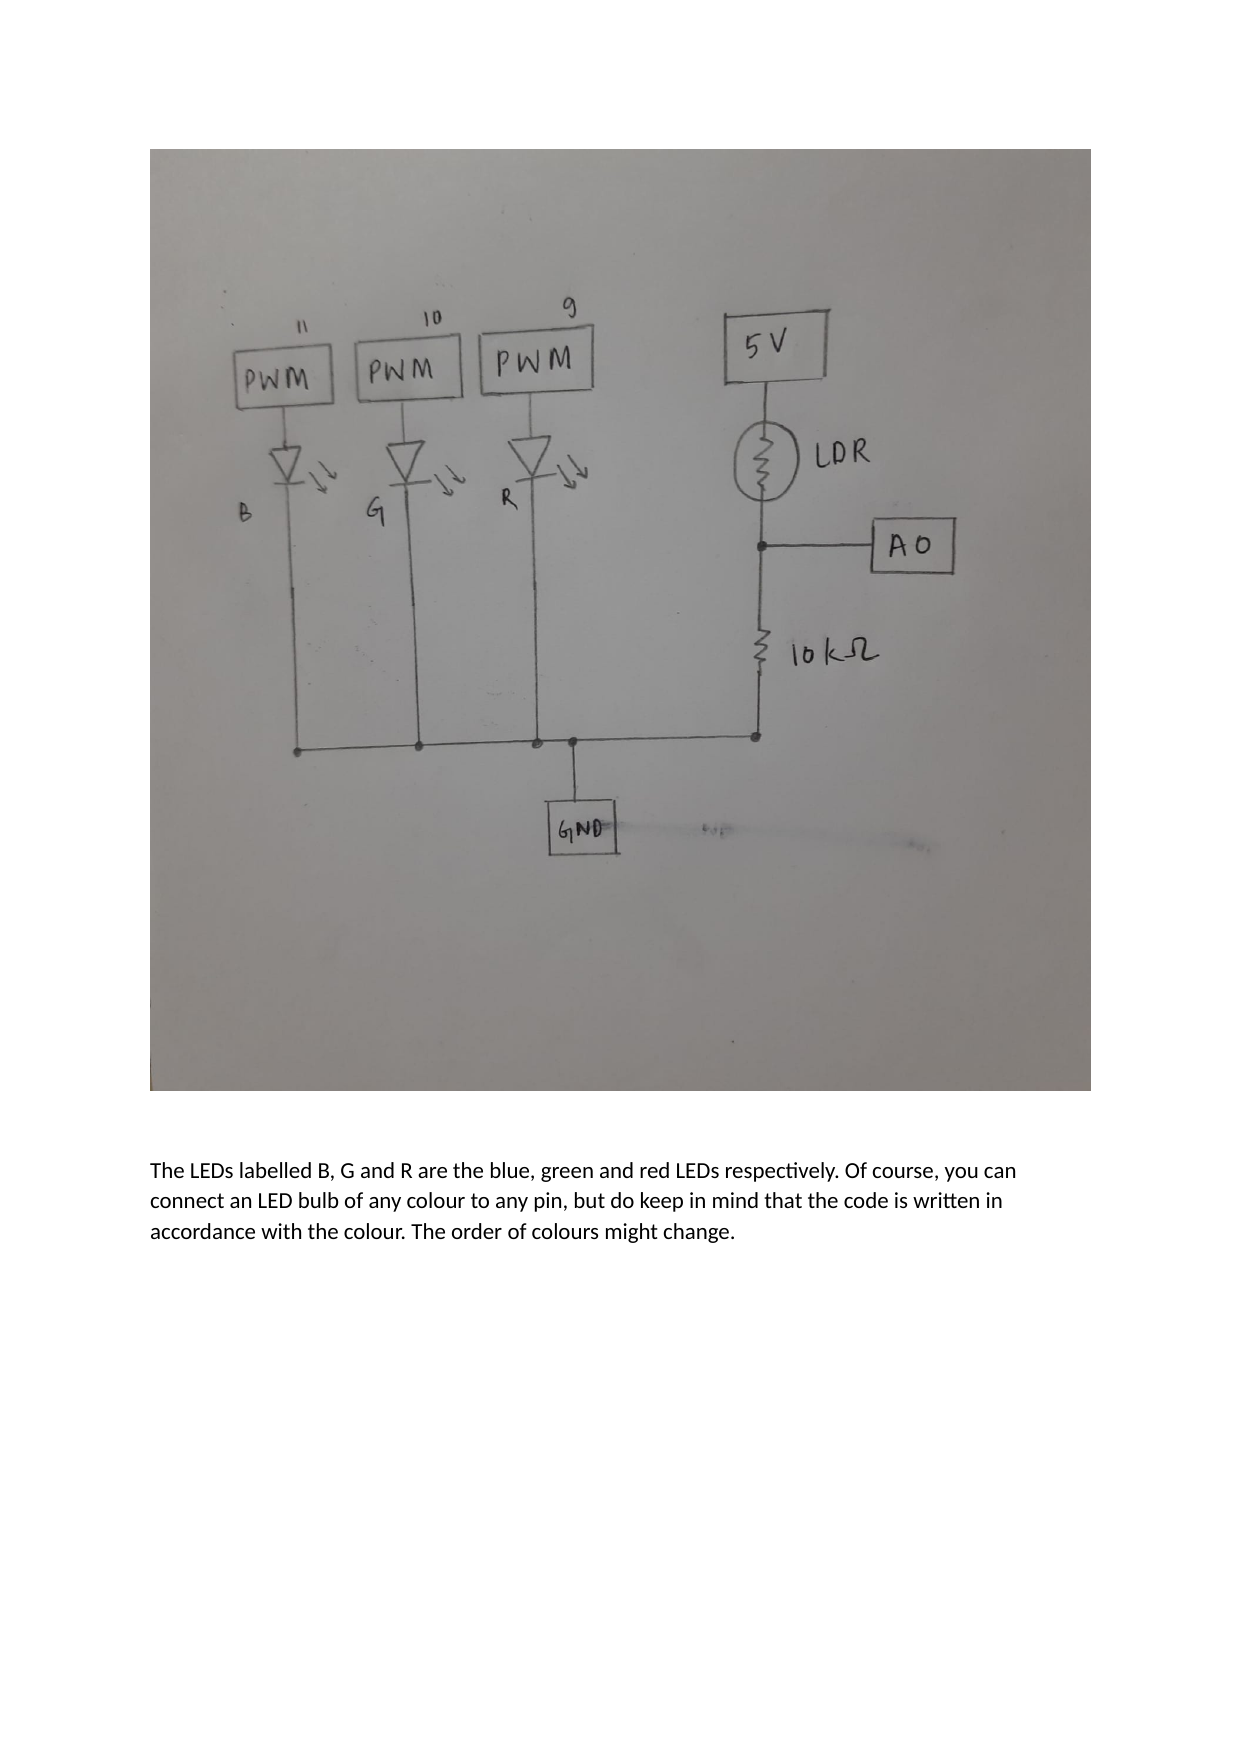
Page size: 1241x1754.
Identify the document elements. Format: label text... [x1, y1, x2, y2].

text The LEDs labelled B, G and R are the blue, green and red LEDs respectively. Of course, you can connect an LED bulb of any colour to any pin, but do keep in mind that the code is written in accordance with the colour. The order of colours might change. [150, 1156, 1090, 1245]
picture [150, 149, 1091, 1091]
